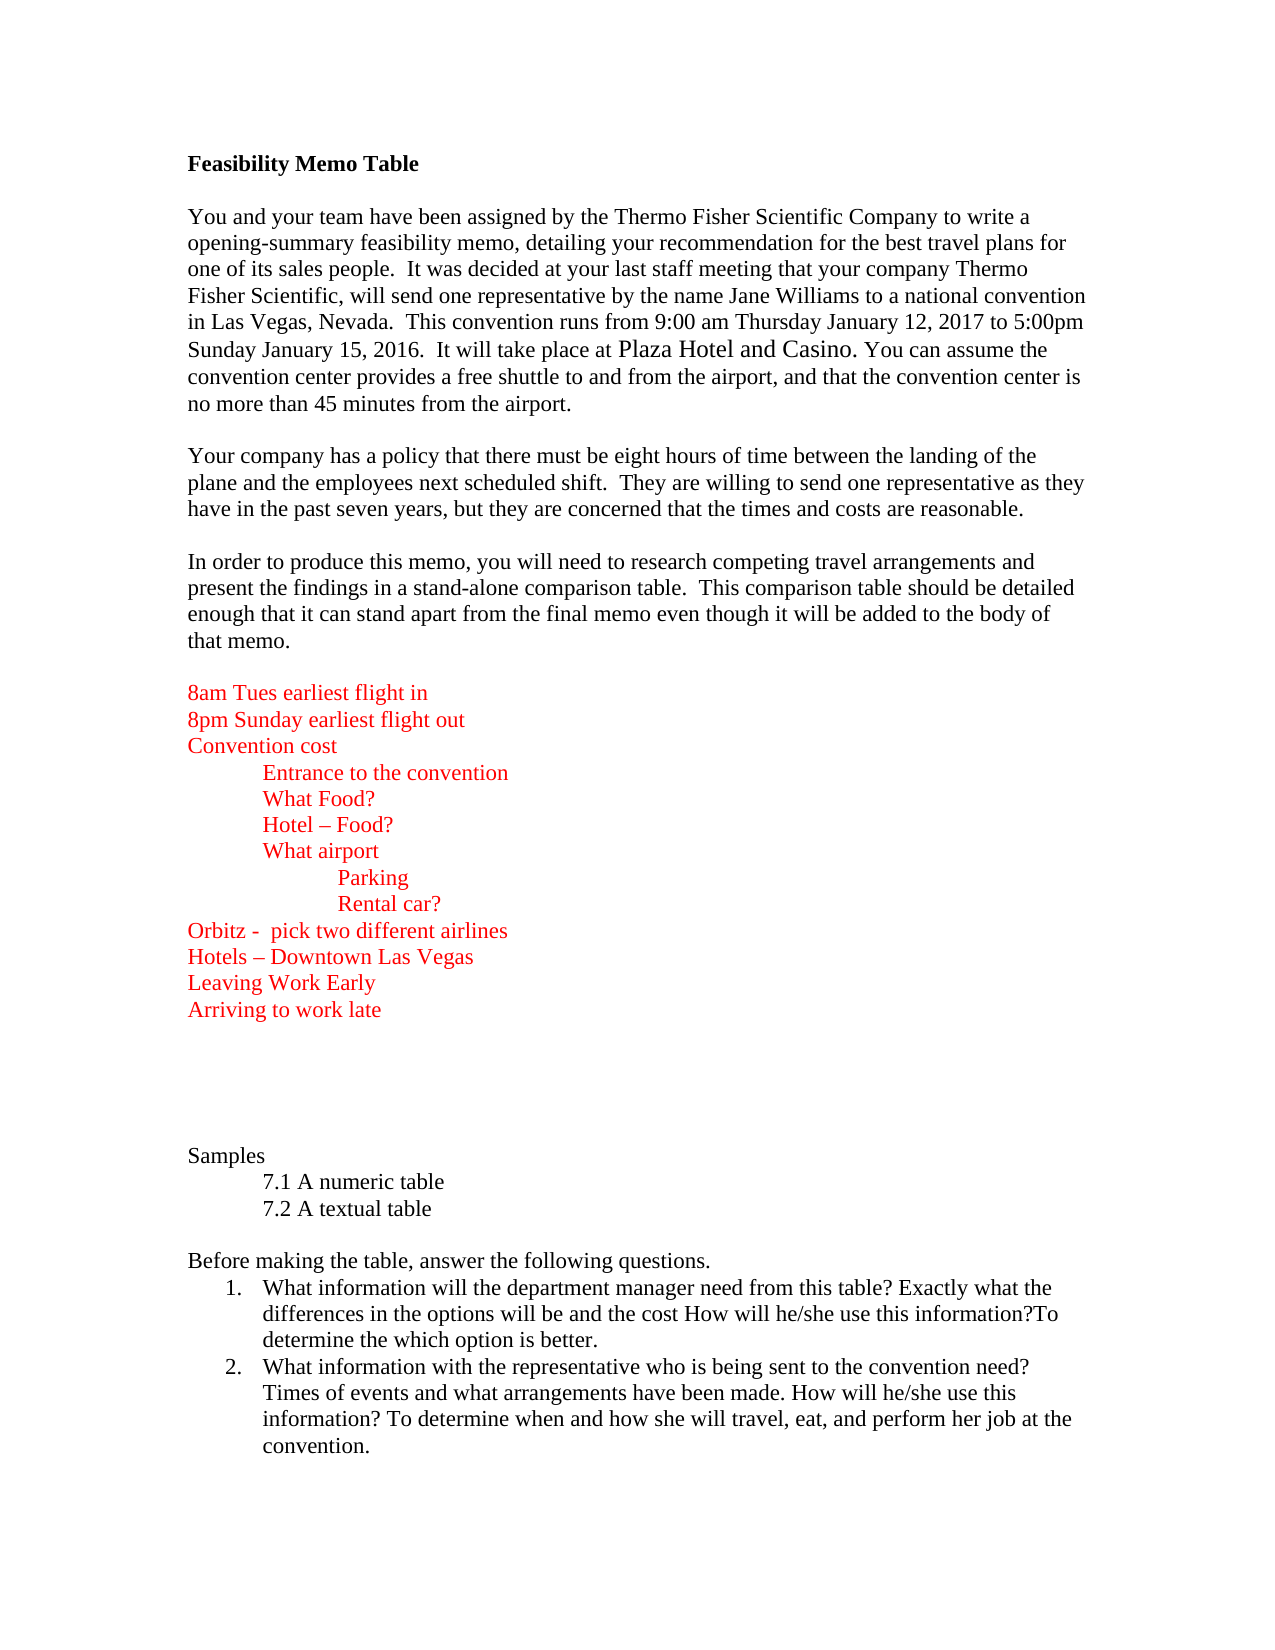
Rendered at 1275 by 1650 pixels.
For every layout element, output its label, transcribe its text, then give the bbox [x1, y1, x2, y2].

text 8pm Sunday earliest flight out [187, 706, 1087, 732]
text Convention cost [187, 732, 1087, 758]
text Parking [187, 864, 1087, 890]
text What airport [187, 838, 1087, 864]
text Your company has a policy that there must be eight hours of time between the landing of the plane and the employees next scheduled shift. They are willing to send one representative as they have in the past seven years, but they are concerned that the times and costs are reasonable. [187, 442, 1087, 521]
text What Food? [187, 785, 1087, 811]
text Before making the table, answer the following questions. [187, 1247, 1087, 1274]
text Hotel – Food? [187, 811, 1087, 838]
list What information will the department manager need from this table? Exactly what the differences in the options will be and the cost How will he/she use this information?To determine the which option is better. [225, 1274, 1087, 1353]
text You and your team have been assigned by the Thermo Fisher Scientific Company to write a opening-summary feasibility memo, detailing your recommendation for the best travel plans for one of its sales people. It was decided at your last staff meeting that your company Thermo Fisher Scientific, will send one representative by the name Jane Williams to a national convention in Las Vegas, Nevada. This convention runs from 9:00 am Thursday January 12, 2017 to 5:00pm Sunday January 15, 2016. It will take place at Plaza Hotel and Casino. You can assume the convention center provides a free shuttle to and from the airport, and that the convention center is no more than 45 minutes from the airport. [187, 203, 1087, 416]
text Feasibility Memo Table [187, 150, 1087, 176]
text 7.1 A numeric table [187, 1168, 1087, 1194]
text Arriving to work late [187, 996, 1087, 1022]
text Samples [187, 1142, 1087, 1168]
text Leaving Work Early [187, 969, 1087, 996]
text 7.2 A textual table [187, 1194, 1087, 1221]
text In order to produce this memo, you will need to research competing travel arrangements and present the findings in a stand-alone comparison table. This comparison table should be detailed enough that it can stand apart from the final memo even though it will be added to the body of that memo. [187, 548, 1087, 653]
list What information with the representative who is being sent to the convention need? Times of events and what arrangements have been made. How will he/she use this information? To determine when and how she will travel, eat, and perform her job at the convention. [225, 1353, 1087, 1458]
text Hotels – Downtown Las Vegas [187, 943, 1087, 969]
text Entrance to the convention [187, 758, 1087, 785]
text 8am Tues earliest flight in [187, 679, 1087, 706]
text Orbitz - pick two different airlines [187, 917, 1087, 943]
text Rental car? [187, 890, 1087, 917]
